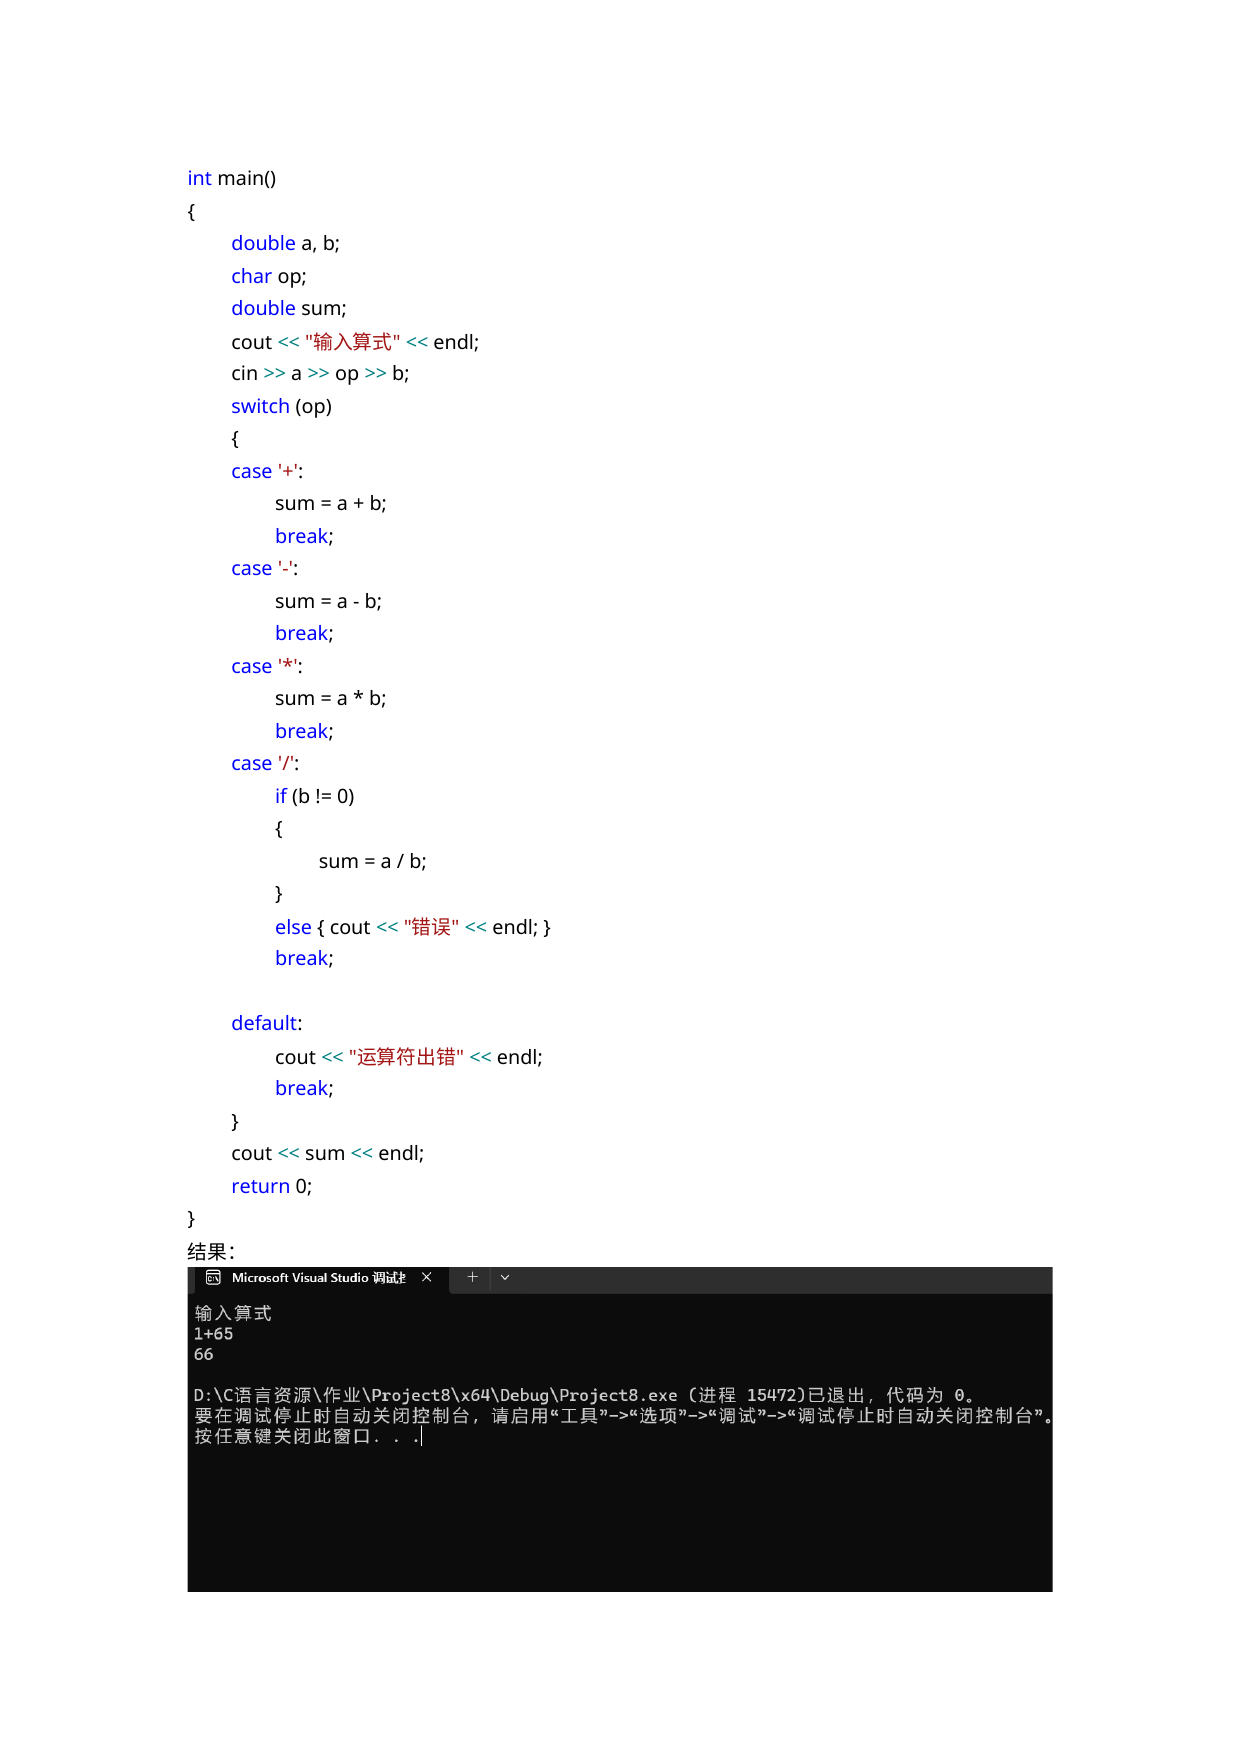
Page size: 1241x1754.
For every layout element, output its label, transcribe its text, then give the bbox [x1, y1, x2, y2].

text cout << sum << endl; [187, 1137, 1053, 1169]
picture [187, 1267, 1053, 1592]
text double a, b; [187, 227, 1053, 259]
text switch (op) [187, 389, 1053, 422]
text cout << "运算符出错" << endl; [187, 1039, 1053, 1072]
text cin >> a >> op >> b; [187, 357, 1053, 389]
text { [187, 194, 1053, 227]
text sum = a * b; [187, 682, 1053, 714]
text else { cout << "错误" << endl; } [187, 909, 1053, 942]
text double sum; [187, 292, 1053, 324]
text case '+': [187, 454, 1053, 487]
text sum = a - b; [187, 584, 1053, 617]
text { [187, 812, 1053, 844]
text { [187, 422, 1053, 454]
text break; [187, 519, 1053, 552]
text case '-': [187, 552, 1053, 584]
text default: [187, 1007, 1053, 1039]
text break; [187, 714, 1053, 747]
text if (b != 0) [187, 779, 1053, 812]
text sum = a / b; [187, 844, 1053, 877]
text int main() [187, 162, 1053, 194]
text } [187, 877, 1053, 909]
text break; [187, 617, 1053, 649]
text case '/': [187, 747, 1053, 779]
text sum = a + b; [187, 487, 1053, 519]
text cout << "输入算式" << endl; [187, 324, 1053, 357]
text 结果： [187, 1234, 1053, 1267]
text return 0; [187, 1169, 1053, 1202]
text break; [187, 1072, 1053, 1104]
text case '*': [187, 649, 1053, 682]
text break; [187, 942, 1053, 974]
text } [187, 1104, 1053, 1137]
text char op; [187, 259, 1053, 292]
text } [187, 1202, 1053, 1234]
